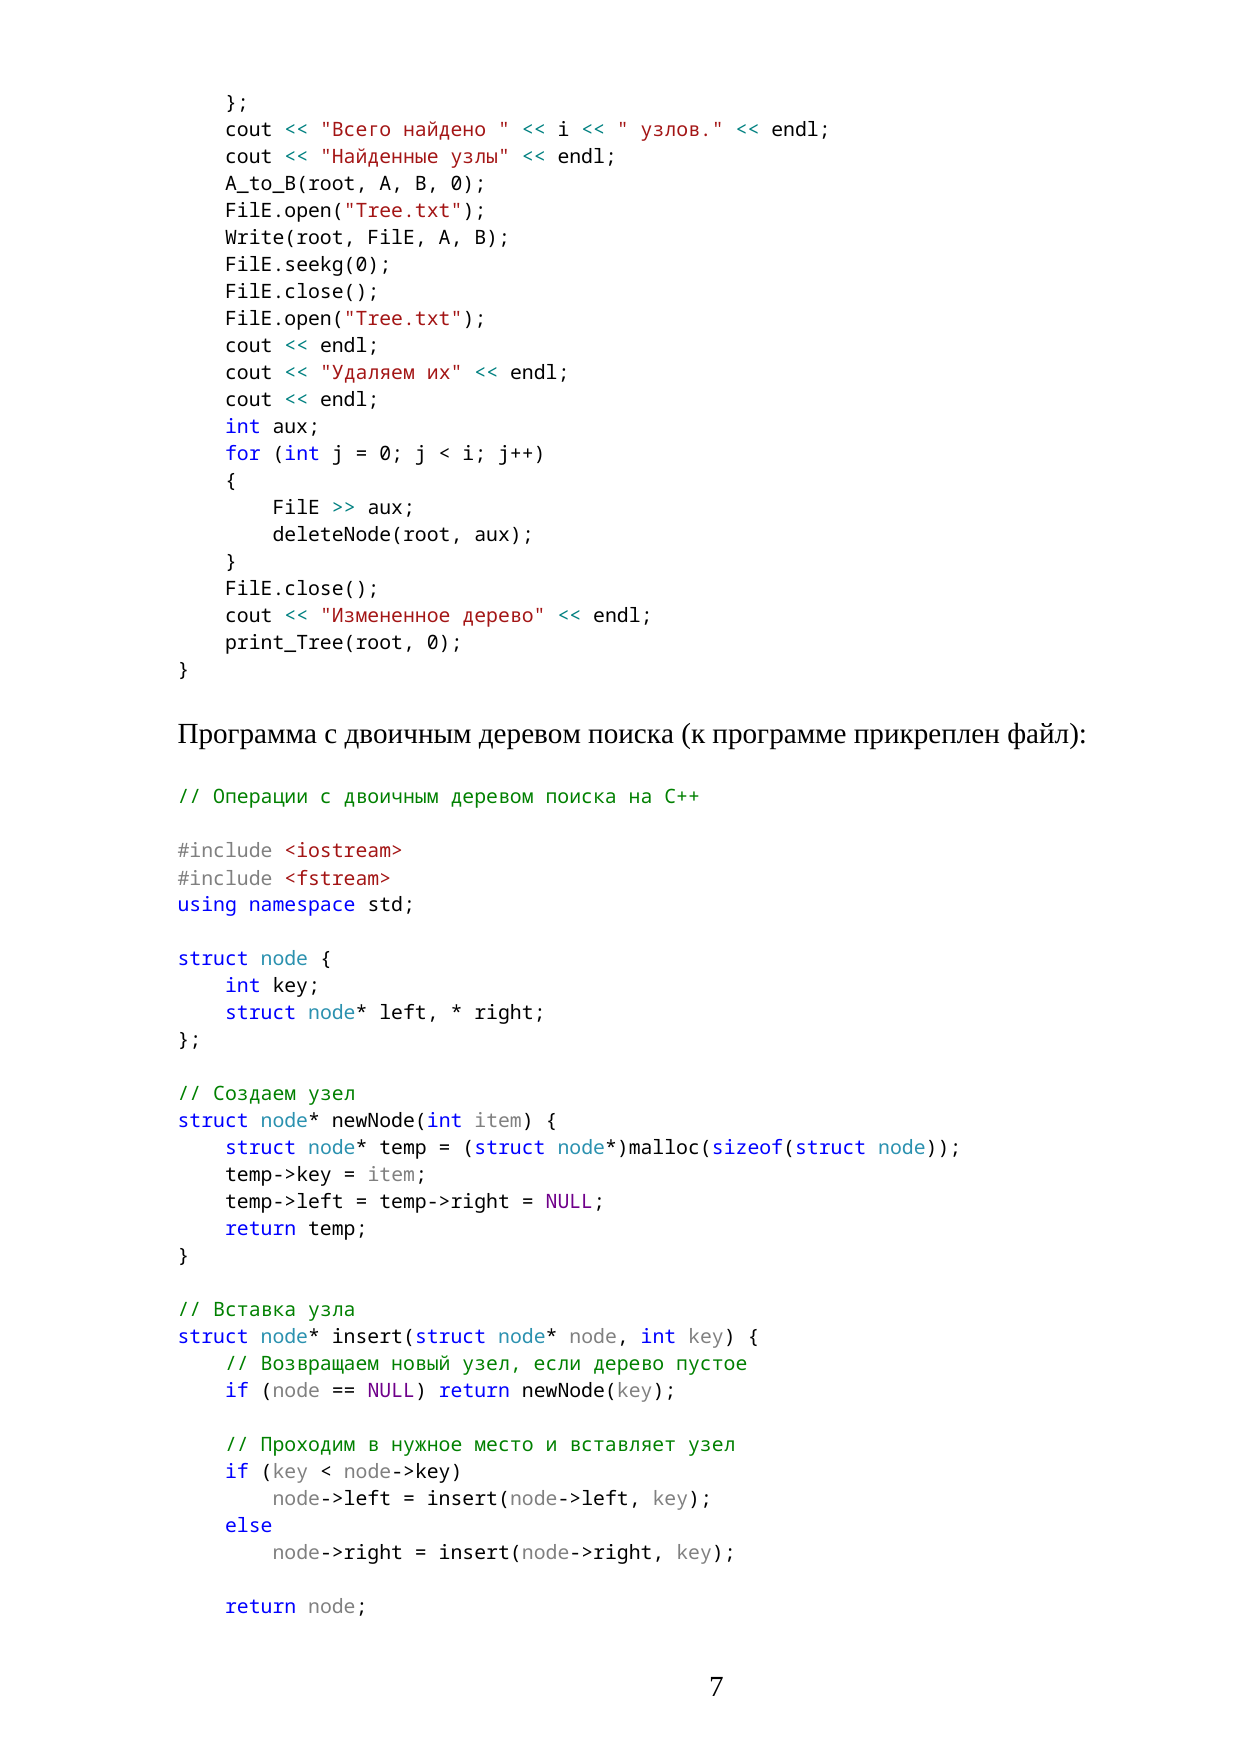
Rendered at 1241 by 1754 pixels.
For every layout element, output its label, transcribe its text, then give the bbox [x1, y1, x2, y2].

text deleteNode(root, aux); [177, 520, 1181, 547]
text } [177, 547, 1181, 574]
text A_to_B(root, A, B, 0); [177, 169, 1181, 197]
text using namespace std; [177, 891, 1181, 918]
text // Создаем узел [177, 1079, 1181, 1107]
text else [177, 1511, 1181, 1538]
text } [177, 1241, 1181, 1268]
text int key; [177, 972, 1181, 999]
text cout << "Удаляем их" << endl; [177, 358, 1181, 385]
text // Проходим в нужное место и вставляет узел [177, 1430, 1181, 1457]
text { [177, 466, 1181, 493]
text return node; [177, 1592, 1181, 1619]
text FilE.close(); [177, 574, 1181, 601]
text temp->key = item; [177, 1161, 1181, 1187]
text // Возвращаем новый узел, если дерево пустое [177, 1349, 1181, 1376]
text // Вставка узла [177, 1295, 1181, 1322]
text struct node* left, * right; [177, 999, 1181, 1026]
text if (node == NULL) return newNode(key); [177, 1376, 1181, 1403]
text #include <fstream> [177, 864, 1181, 891]
text Write(root, FilE, A, B); [177, 223, 1181, 251]
text Программа с двоичным деревом поиска (к программе прикреплен файл): [177, 716, 1181, 749]
text cout << "Найденные узлы" << endl; [177, 143, 1181, 169]
text #include <iostream> [177, 837, 1181, 864]
text struct node { [177, 945, 1181, 972]
text cout << "Измененное дерево" << endl; [177, 601, 1181, 628]
text if (key < node->key) [177, 1457, 1181, 1484]
text return temp; [177, 1214, 1181, 1241]
text cout << endl; [177, 385, 1181, 412]
text struct node* temp = (struct node*)malloc(sizeof(struct node)); [177, 1133, 1181, 1161]
text FilE.close(); [177, 277, 1181, 304]
text }; [177, 89, 1181, 116]
text }; [177, 1026, 1181, 1053]
text FilE.open("Tree.txt"); [177, 197, 1181, 223]
text struct node* insert(struct node* node, int key) { [177, 1322, 1181, 1349]
text print_Tree(root, 0); [177, 628, 1181, 655]
text } [177, 655, 1181, 682]
text for (int j = 0; j < i; j++) [177, 439, 1181, 466]
text cout << endl; [177, 331, 1181, 358]
text temp->left = temp->right = NULL; [177, 1187, 1181, 1214]
text FilE.open("Tree.txt"); [177, 304, 1181, 331]
text cout << "Всего найдено " << i << " узлов." << endl; [177, 116, 1181, 143]
text struct node* newNode(int item) { [177, 1107, 1181, 1133]
text node->right = insert(node->right, key); [177, 1538, 1181, 1565]
text node->left = insert(node->left, key); [177, 1484, 1181, 1511]
text int aux; [177, 412, 1181, 439]
text FilE >> aux; [177, 493, 1181, 520]
text FilE.seekg(0); [177, 251, 1181, 277]
text // Операции с двоичным деревом поиска на C++ [177, 783, 1181, 810]
